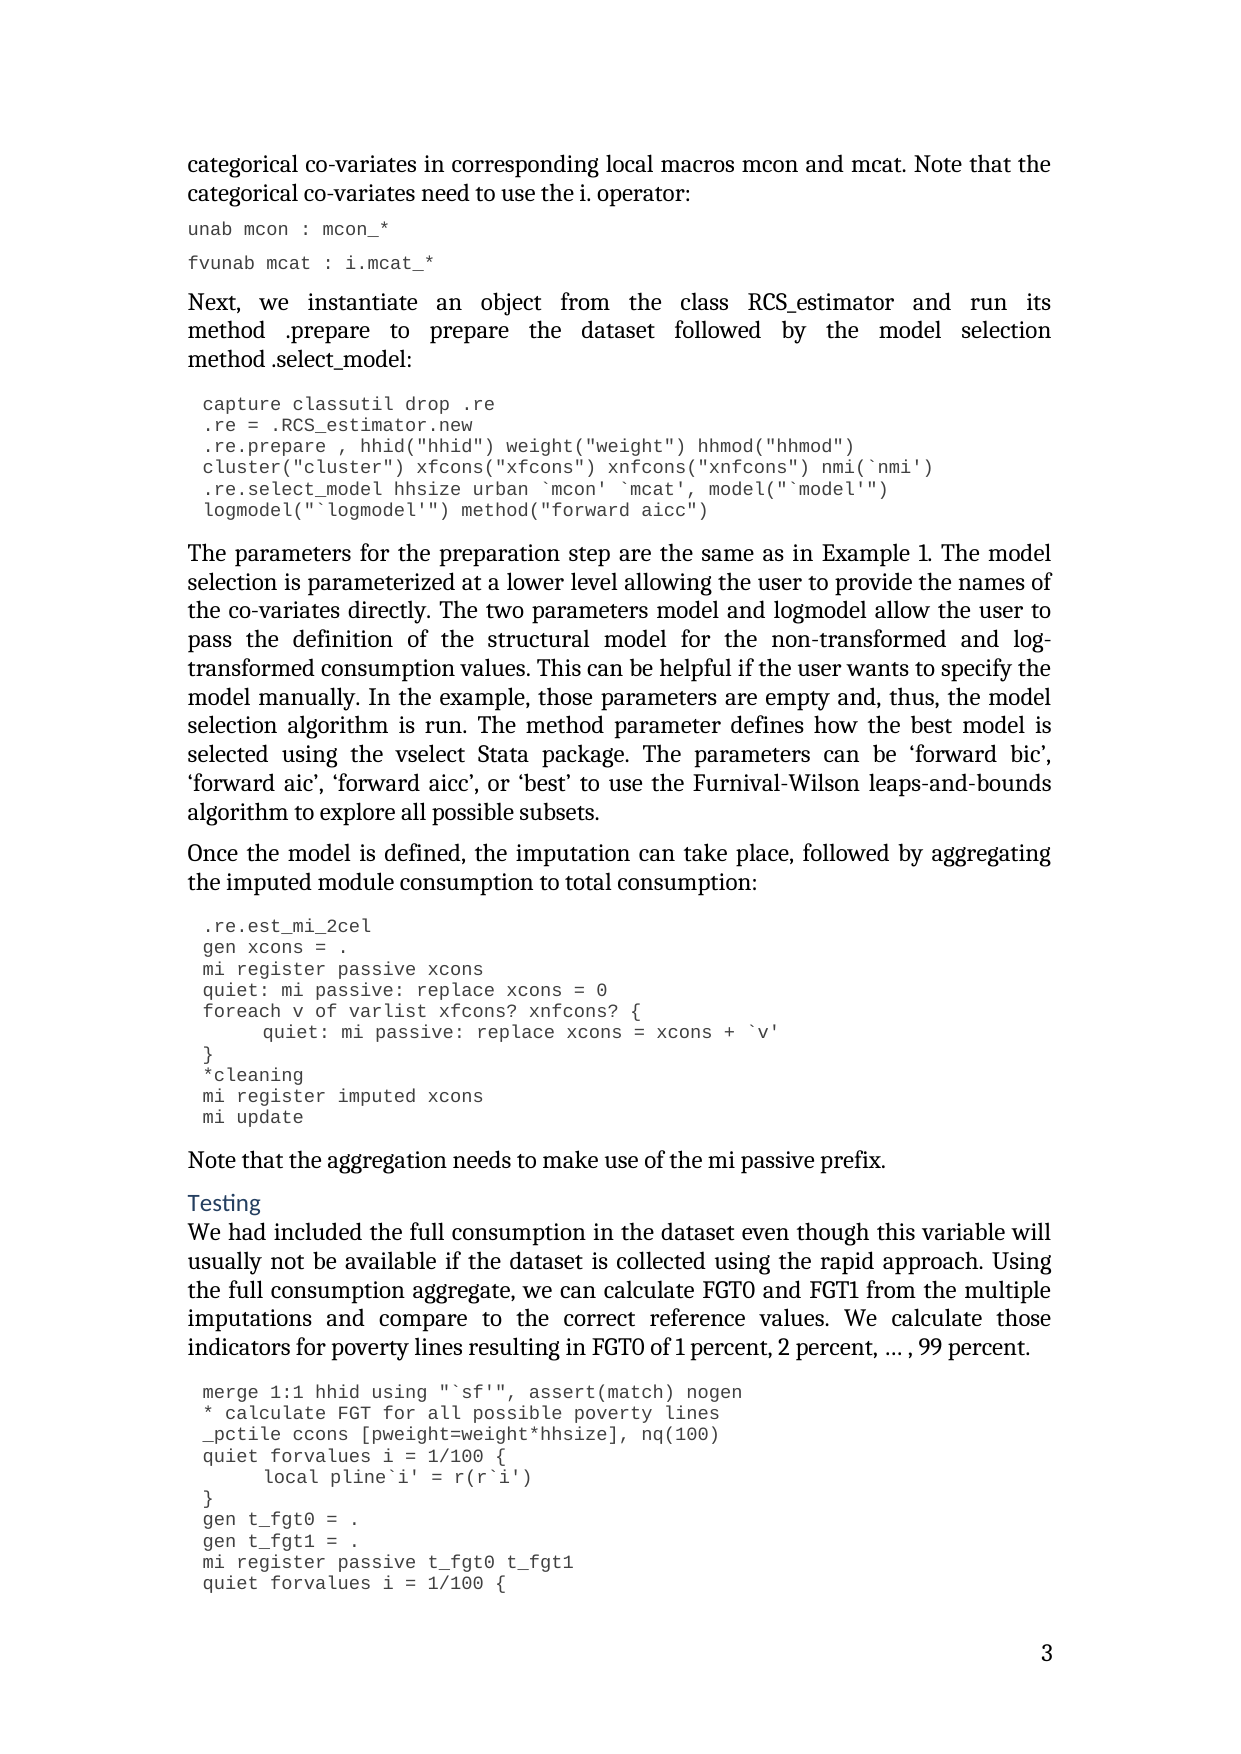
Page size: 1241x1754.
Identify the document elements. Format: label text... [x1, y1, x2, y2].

text fvunab mcat : i.mcat_* [187, 254, 1053, 275]
text mi update [202, 1108, 1053, 1129]
text Once the model is defined, the imputation can take place, followed by aggregating the imputed module consumption to total consumption: [187, 839, 1053, 896]
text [187, 150, 1053, 207]
text Note that the aggregation needs to make use of the mi passive prefix. [187, 1146, 1053, 1175]
text _pctile ccons [pweight=weight*hhsize], nq(100) [202, 1425, 1053, 1446]
text The parameters for the preparation step are the same as in Example 1. The model selection is parameterized at a lower level allowing the user to provide the names of the co-variates directly. The two parameters model and logmodel allow the user to pass the definition of the structural model for the non-transformed and log-transformed consumption values. This can be helpful if the user wants to specify the model manually. In the example, those parameters are empty and, thus, the model selection algorithm is run. The method parameter defines how the best model is selected using the vselect Stata package. The parameters can be ‘forward bic’, ‘forward aic’, ‘forward aicc’, or ‘best’ to use the Furnival-Wilson leaps-and-bounds algorithm to explore all possible subsets. [187, 539, 1053, 826]
text quiet: mi passive: replace xcons = 0 [202, 981, 1053, 1002]
text * calculate FGT for all possible poverty lines [202, 1404, 1053, 1425]
text mi register passive t_fgt0 t_fgt1 [202, 1553, 1053, 1574]
text quiet forvalues i = 1/100 { [202, 1446, 1053, 1468]
text Next, we instantiate an object from the class RCS_estimator and run its method .prepare to prepare the dataset followed by the model selection method .select_model: [187, 287, 1053, 374]
text .re.est_mi_2cel [202, 917, 1053, 938]
subtitle Testing [187, 1187, 1053, 1218]
text gen t_fgt1 = . [202, 1531, 1053, 1553]
text capture classutil drop .re [202, 394, 1053, 416]
text .re = .RCS_estimator.new [202, 416, 1053, 437]
text .re.prepare , hhid("hhid") weight("weight") hhmod("hhmod") cluster("cluster") xfcons("xfcons") xnfcons("xnfcons") nmi(`nmi') [202, 437, 1053, 479]
text } [202, 1489, 1053, 1510]
text quiet forvalues i = 1/100 { [202, 1574, 1053, 1595]
text unab mcon : mcon_* [187, 220, 1053, 241]
text mi register imputed xcons [202, 1087, 1053, 1108]
text } [202, 1044, 1053, 1066]
text gen xcons = . [202, 938, 1053, 959]
text We had included the full consumption in the dataset even though this variable will usually not be available if the dataset is collected using the rapid approach. Using the full consumption aggregate, we can calculate FGT0 and FGT1 from the multiple imputations and compare to the correct reference values. We calculate those indicators for poverty lines resulting in FGT0 of 1 percent, 2 percent, … , 99 percent. [187, 1218, 1053, 1362]
text mi register passive xcons [202, 959, 1053, 981]
text gen t_fgt0 = . [202, 1510, 1053, 1531]
text local pline`i' = r(r`i') [202, 1468, 1053, 1489]
text .re.select_model hhsize urban `mcon' `mcat', model("`model'") logmodel("`logmodel'") method("forward aicc") [202, 479, 1053, 522]
text foreach v of varlist xfcons? xnfcons? { [202, 1002, 1053, 1023]
text merge 1:1 hhid using "`sf'", assert(match) nogen [202, 1383, 1053, 1404]
text *cleaning [202, 1066, 1053, 1087]
text quiet: mi passive: replace xcons = xcons + `v' [202, 1023, 1053, 1044]
